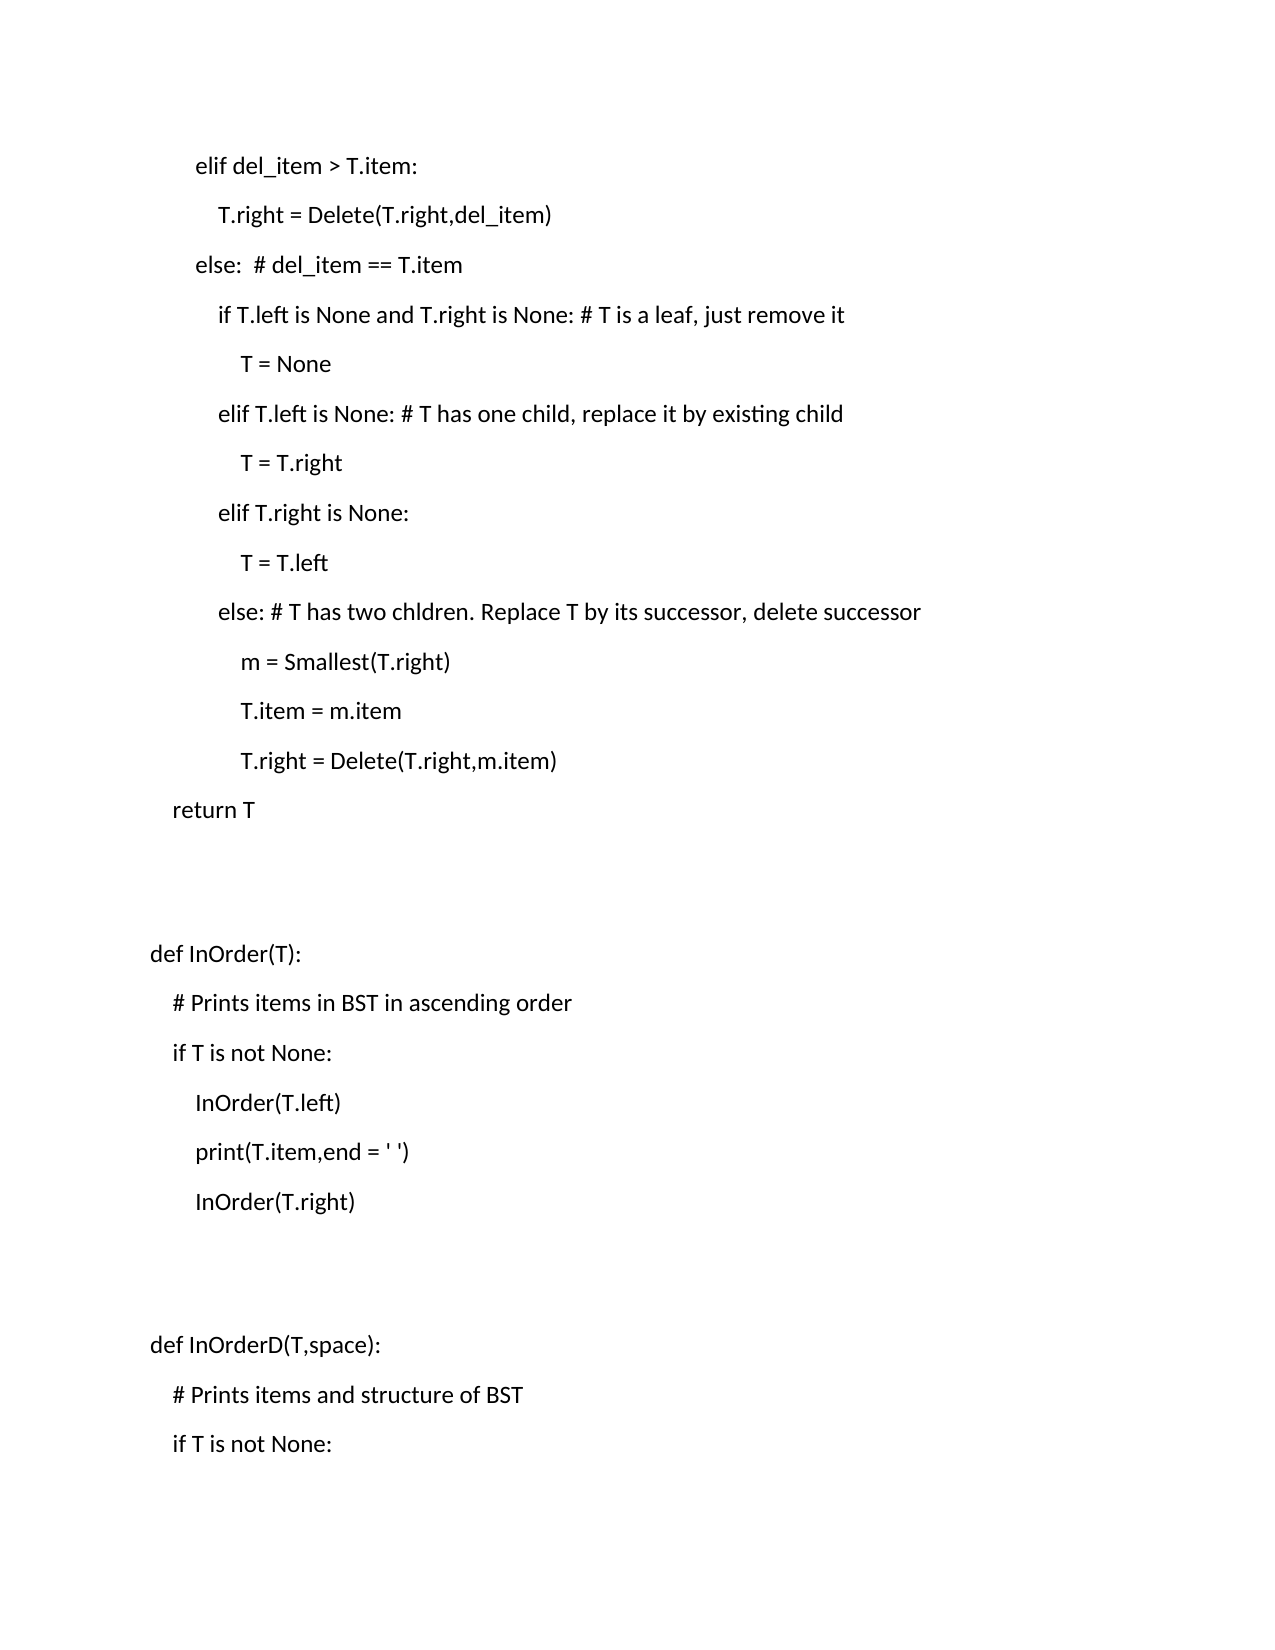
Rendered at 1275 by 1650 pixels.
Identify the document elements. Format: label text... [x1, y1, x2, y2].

text # Prints items in BST in ascending order [150, 987, 1125, 1018]
text def InOrder(T): [150, 938, 1125, 968]
text if T.left is None and T.right is None: # T is a leaf, just remove it [150, 299, 1125, 329]
text elif T.left is None: # T has one child, replace it by existing child [150, 398, 1125, 428]
text T.right = Delete(T.right,del_item) [150, 199, 1125, 230]
text T = None [150, 348, 1125, 379]
text if T is not None: [150, 1037, 1125, 1068]
text T.item = m.item [150, 695, 1125, 726]
text # Prints items and structure of BST [150, 1379, 1125, 1409]
text print(T.item,end = ' ') [150, 1136, 1125, 1167]
text elif del_item > T.item: [150, 150, 1125, 181]
text else: # del_item == T.item [150, 249, 1125, 280]
text if T is not None: [150, 1428, 1125, 1459]
text return T [150, 794, 1125, 825]
text T = T.right [150, 447, 1125, 478]
text elif T.right is None: [150, 497, 1125, 528]
text m = Smallest(T.right) [150, 646, 1125, 676]
text InOrder(T.right) [150, 1186, 1125, 1216]
text T.right = Delete(T.right,m.item) [150, 745, 1125, 776]
text InOrder(T.left) [150, 1087, 1125, 1117]
text else: # T has two chldren. Replace T by its successor, delete successor [150, 596, 1125, 627]
text def InOrderD(T,space): [150, 1329, 1125, 1360]
text T = T.left [150, 547, 1125, 577]
